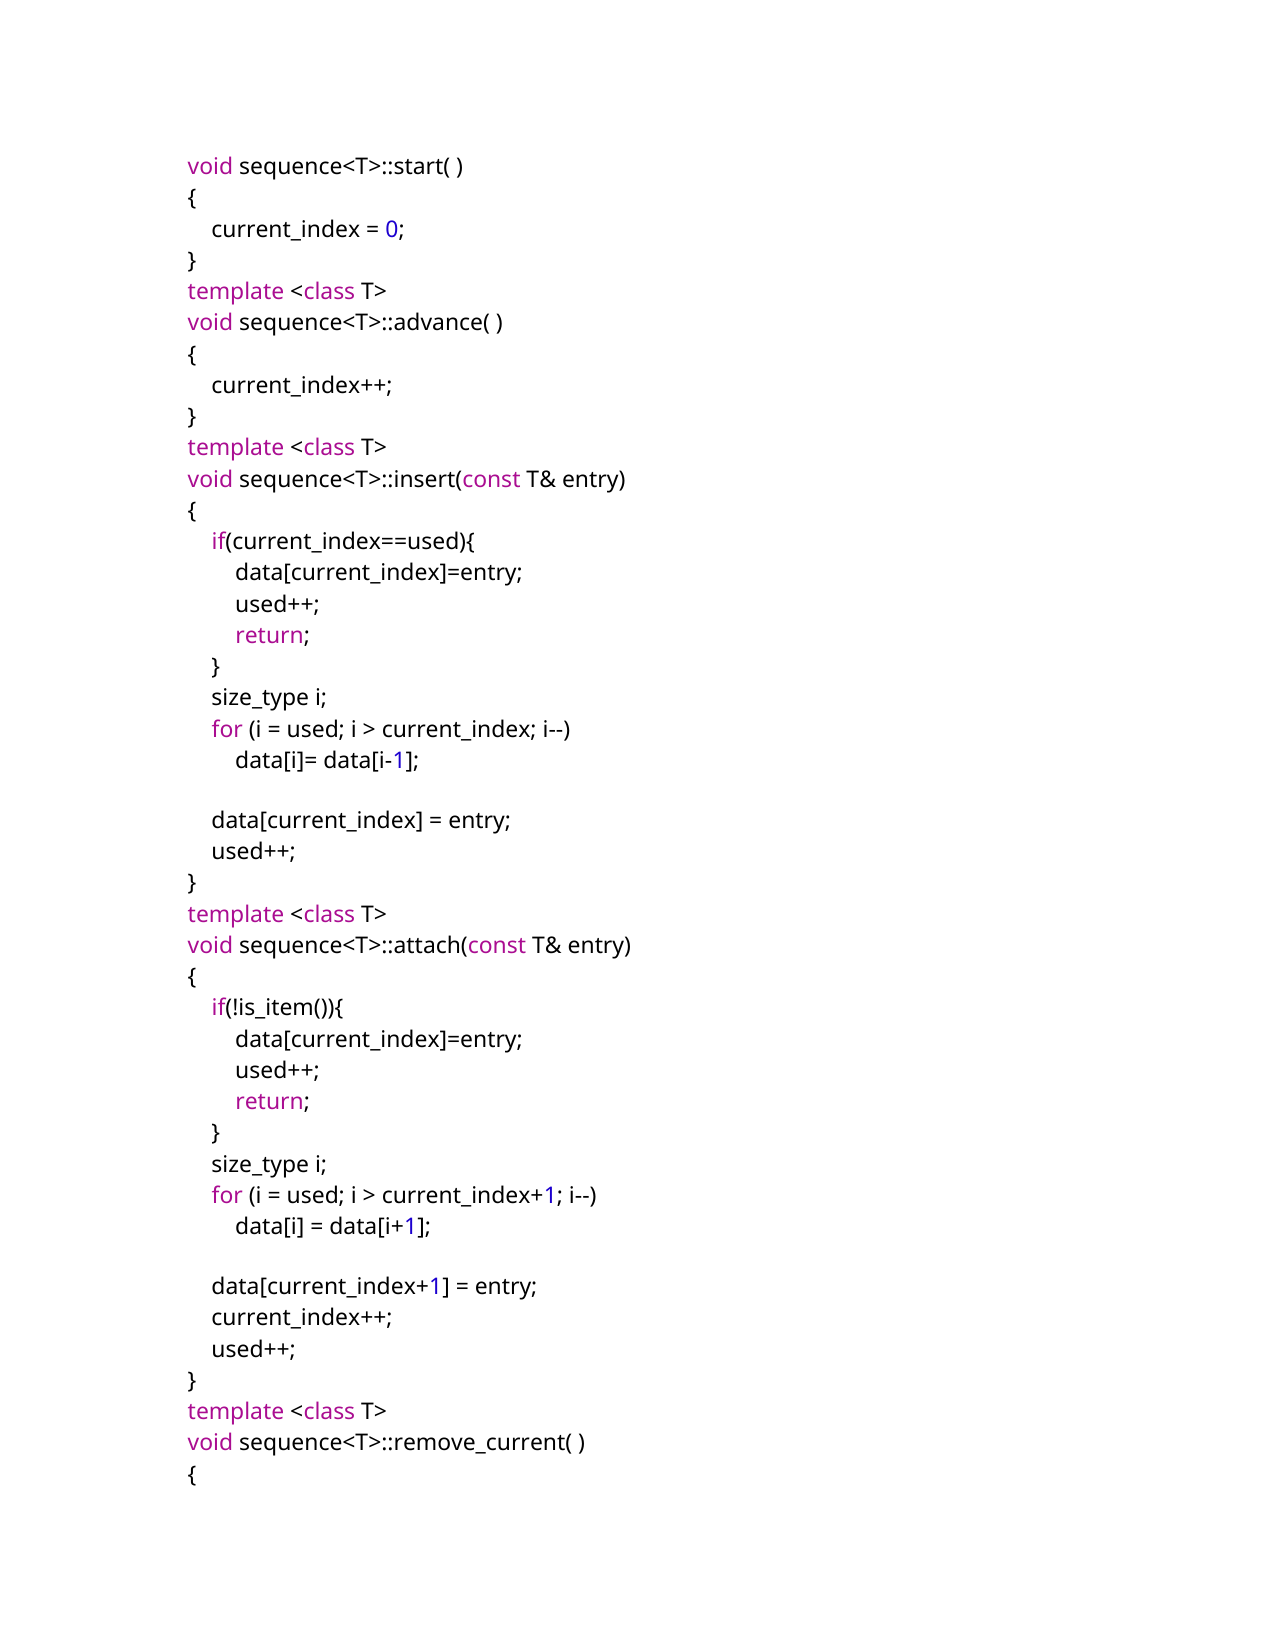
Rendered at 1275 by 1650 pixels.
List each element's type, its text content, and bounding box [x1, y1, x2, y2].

text void sequence<T>::advance( ) [187, 306, 1087, 337]
text used++; [187, 1054, 1087, 1085]
text data[i]= data[i-1]; [187, 744, 1087, 775]
text } [187, 244, 1087, 275]
text used++; [187, 835, 1087, 866]
text data[i] = data[i+1]; [187, 1210, 1087, 1241]
text current_index++; [187, 369, 1087, 400]
text void sequence<T>::insert(const T& entry) [187, 462, 1087, 494]
text } [187, 650, 1087, 681]
text void sequence<T>::attach(const T& entry) [187, 929, 1087, 960]
text { [187, 960, 1087, 991]
text used++; [187, 587, 1087, 619]
text if(current_index==used){ [187, 525, 1087, 556]
text template <class T> [187, 431, 1087, 462]
text data[current_index] = entry; [187, 804, 1087, 835]
text for (i = used; i > current_index+1; i--) [187, 1179, 1087, 1210]
text } [187, 1364, 1087, 1395]
text size_type i; [187, 1147, 1087, 1179]
text } [187, 400, 1087, 431]
text template <class T> [187, 897, 1087, 929]
text for (i = used; i > current_index; i--) [187, 712, 1087, 744]
text current_index++; [187, 1301, 1087, 1332]
text } [187, 866, 1087, 897]
text { [187, 1457, 1087, 1489]
text used++; [187, 1332, 1087, 1364]
text size_type i; [187, 681, 1087, 712]
text data[current_index+1] = entry; [187, 1270, 1087, 1301]
text data[current_index]=entry; [187, 556, 1087, 587]
text { [187, 337, 1087, 369]
text return; [187, 1085, 1087, 1116]
text template <class T> [187, 275, 1087, 306]
text data[current_index]=entry; [187, 1022, 1087, 1054]
text return; [187, 619, 1087, 650]
text if(!is_item()){ [187, 991, 1087, 1022]
text void sequence<T>::start( ) [187, 150, 1087, 181]
text template <class T> [187, 1395, 1087, 1426]
text } [187, 1116, 1087, 1147]
text void sequence<T>::remove_current( ) [187, 1426, 1087, 1457]
text current_index = 0; [187, 212, 1087, 244]
text { [187, 494, 1087, 525]
text { [187, 181, 1087, 212]
